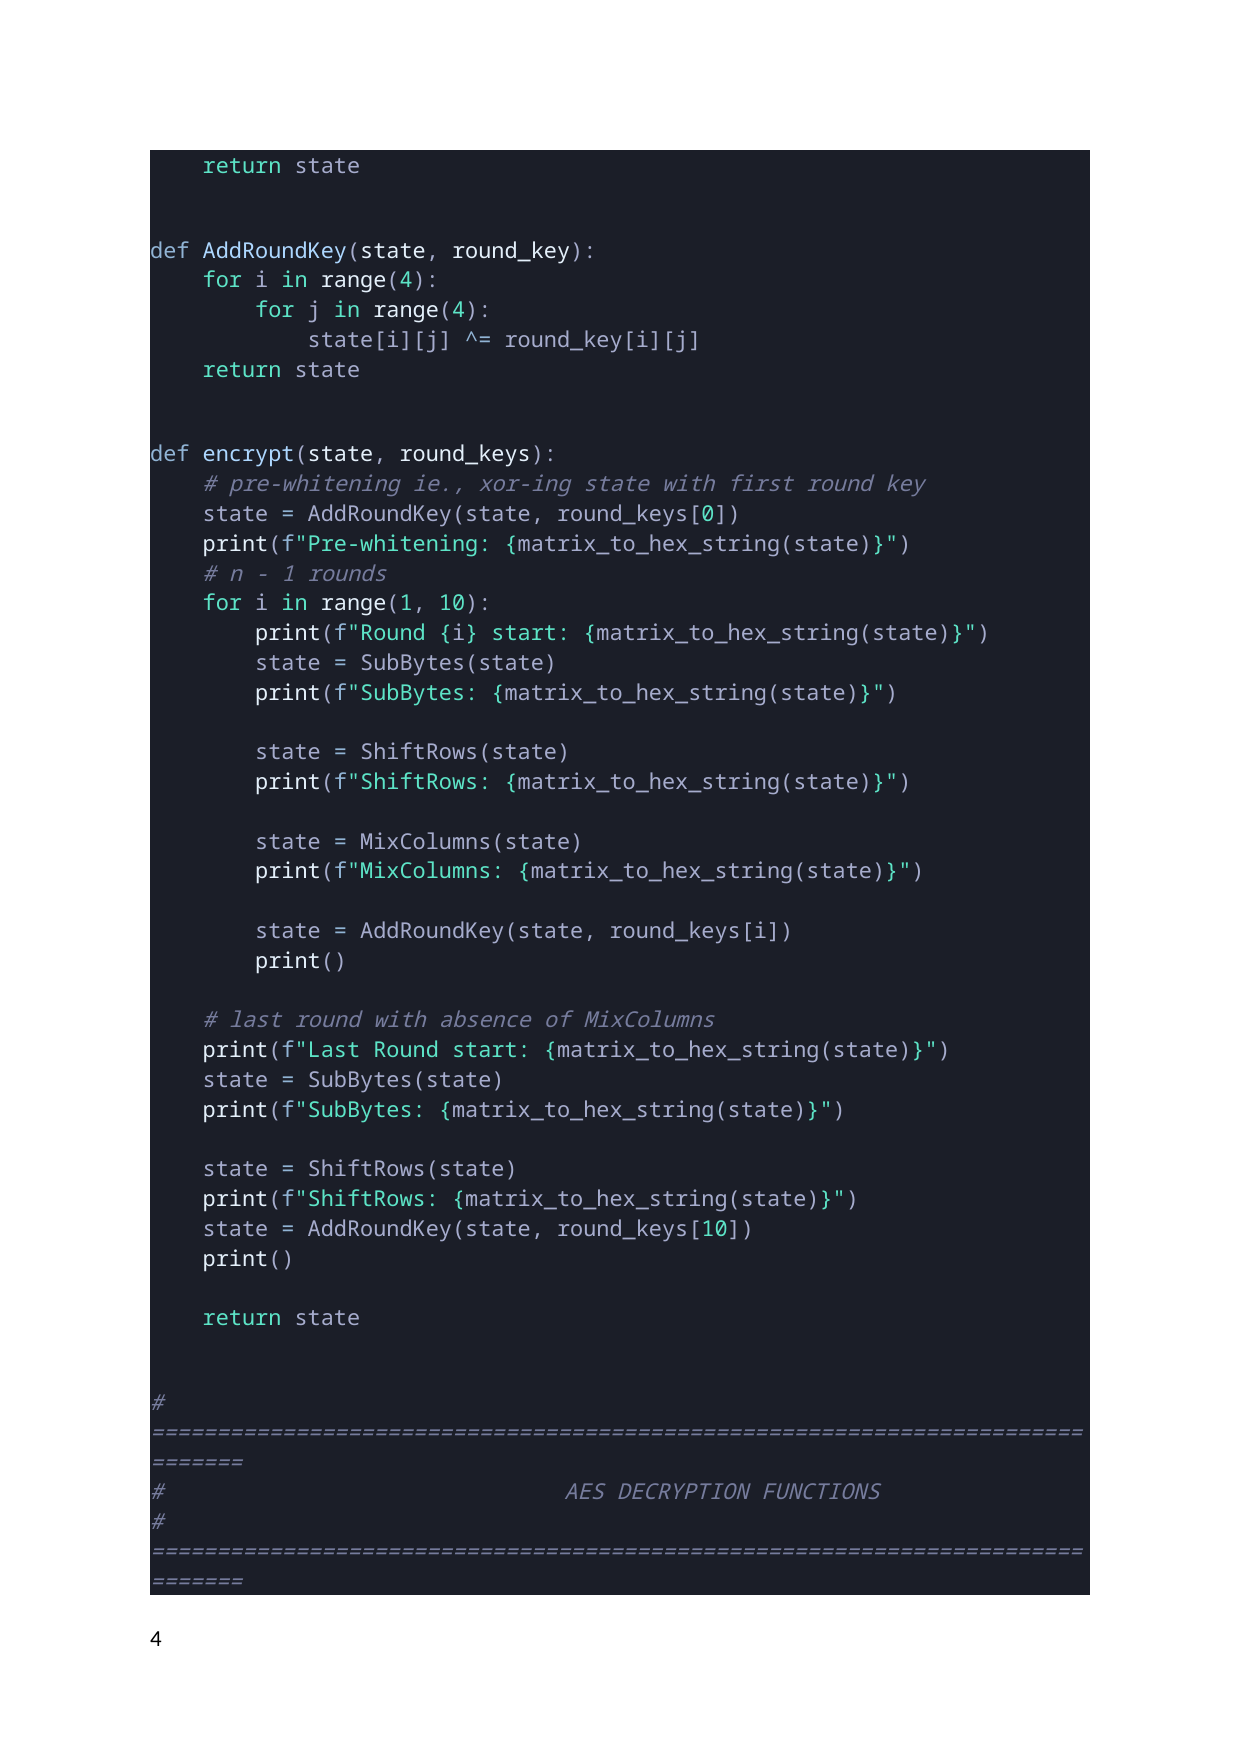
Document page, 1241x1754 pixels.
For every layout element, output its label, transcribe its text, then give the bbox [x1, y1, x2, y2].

text # ============================================================================== [150, 1387, 1090, 1476]
text print() [150, 945, 1090, 974]
text # n - 1 rounds [150, 557, 1090, 587]
text return state [150, 150, 1090, 180]
text # pre-whitening ie., xor-ing state with first round key [150, 468, 1090, 498]
text state = AddRoundKey(state, round_keys[0]) [150, 498, 1090, 528]
text print(f"SubBytes: {matrix_to_hex_string(state)}") [150, 677, 1090, 706]
text state = ShiftRows(state) [150, 1153, 1090, 1183]
text # last round with absence of MixColumns [150, 1004, 1090, 1034]
text state = ShiftRows(state) [150, 736, 1090, 766]
text return state [150, 354, 1090, 383]
text state[i][j] ^= round_key[i][j] [150, 324, 1090, 354]
text state = MixColumns(state) [150, 826, 1090, 855]
text # ============================================================================== [150, 1506, 1090, 1595]
text for i in range(1, 10): [150, 587, 1090, 617]
text print(f"Pre-whitening: {matrix_to_hex_string(state)}") [150, 528, 1090, 557]
text for i in range(4): [150, 264, 1090, 294]
text state = SubBytes(state) [150, 1064, 1090, 1094]
text def AddRoundKey(state, round_key): [150, 234, 1090, 264]
text print(f"Round {i} start: {matrix_to_hex_string(state)}") [150, 617, 1090, 647]
text def encrypt(state, round_keys): [150, 438, 1090, 468]
text print(f"ShiftRows: {matrix_to_hex_string(state)}") [150, 1183, 1090, 1213]
text state = SubBytes(state) [150, 647, 1090, 677]
text state = AddRoundKey(state, round_keys[i]) [150, 915, 1090, 945]
text print(f"SubBytes: {matrix_to_hex_string(state)}") [150, 1094, 1090, 1123]
text # AES DECRYPTION FUNCTIONS [150, 1476, 1090, 1506]
text return state [150, 1302, 1090, 1332]
text for j in range(4): [150, 294, 1090, 324]
text print() [150, 1243, 1090, 1272]
text state = AddRoundKey(state, round_keys[10]) [150, 1213, 1090, 1243]
text print(f"Last Round start: {matrix_to_hex_string(state)}") [150, 1034, 1090, 1064]
text print(f"ShiftRows: {matrix_to_hex_string(state)}") [150, 766, 1090, 796]
text print(f"MixColumns: {matrix_to_hex_string(state)}") [150, 855, 1090, 885]
